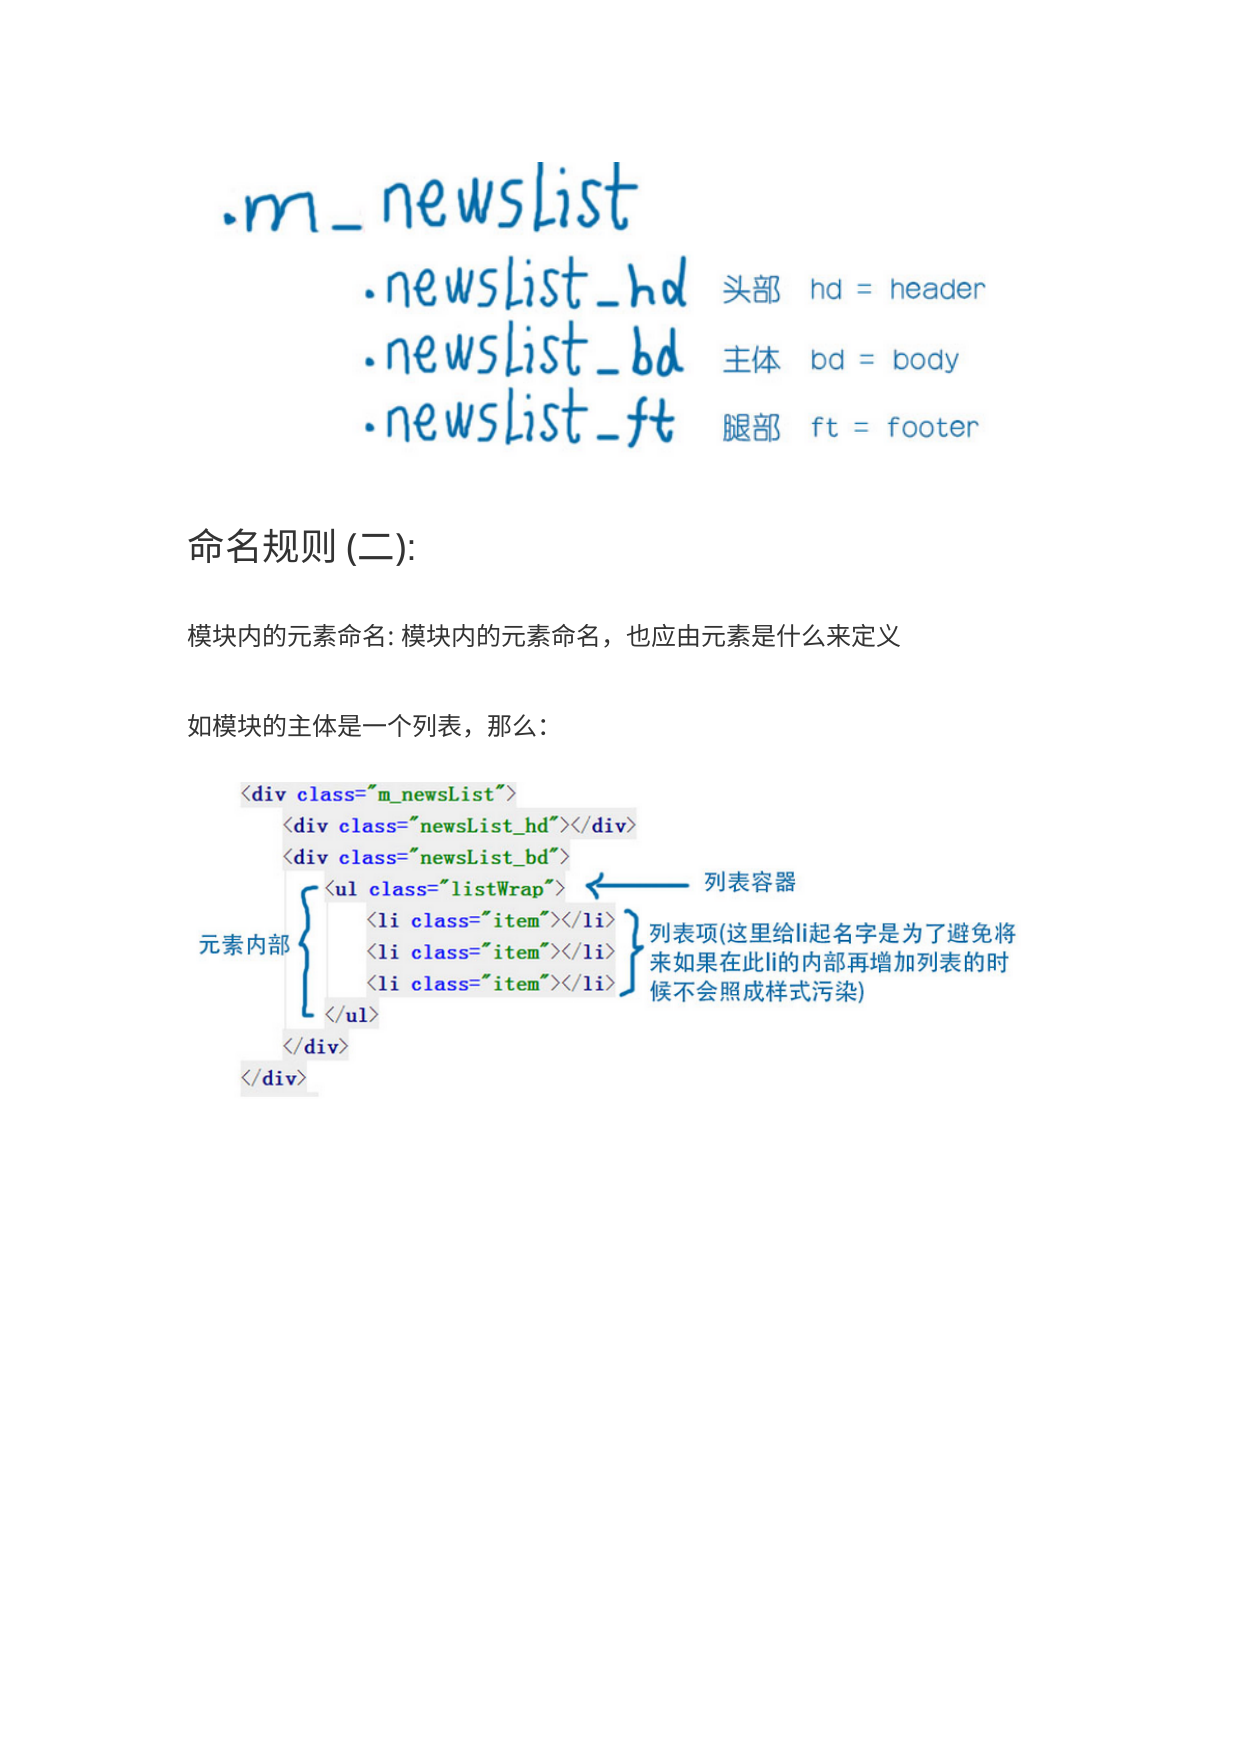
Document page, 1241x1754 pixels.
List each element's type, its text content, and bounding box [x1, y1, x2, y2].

text 命名规则 (二): [187, 512, 1053, 577]
text 如模块的主体是一个列表，那么： [187, 692, 1053, 757]
text 模块内的元素命名: 模块内的元素命名，也应由元素是什么来定义 [187, 602, 1053, 667]
picture [187, 162, 1053, 483]
picture [187, 782, 1053, 1099]
